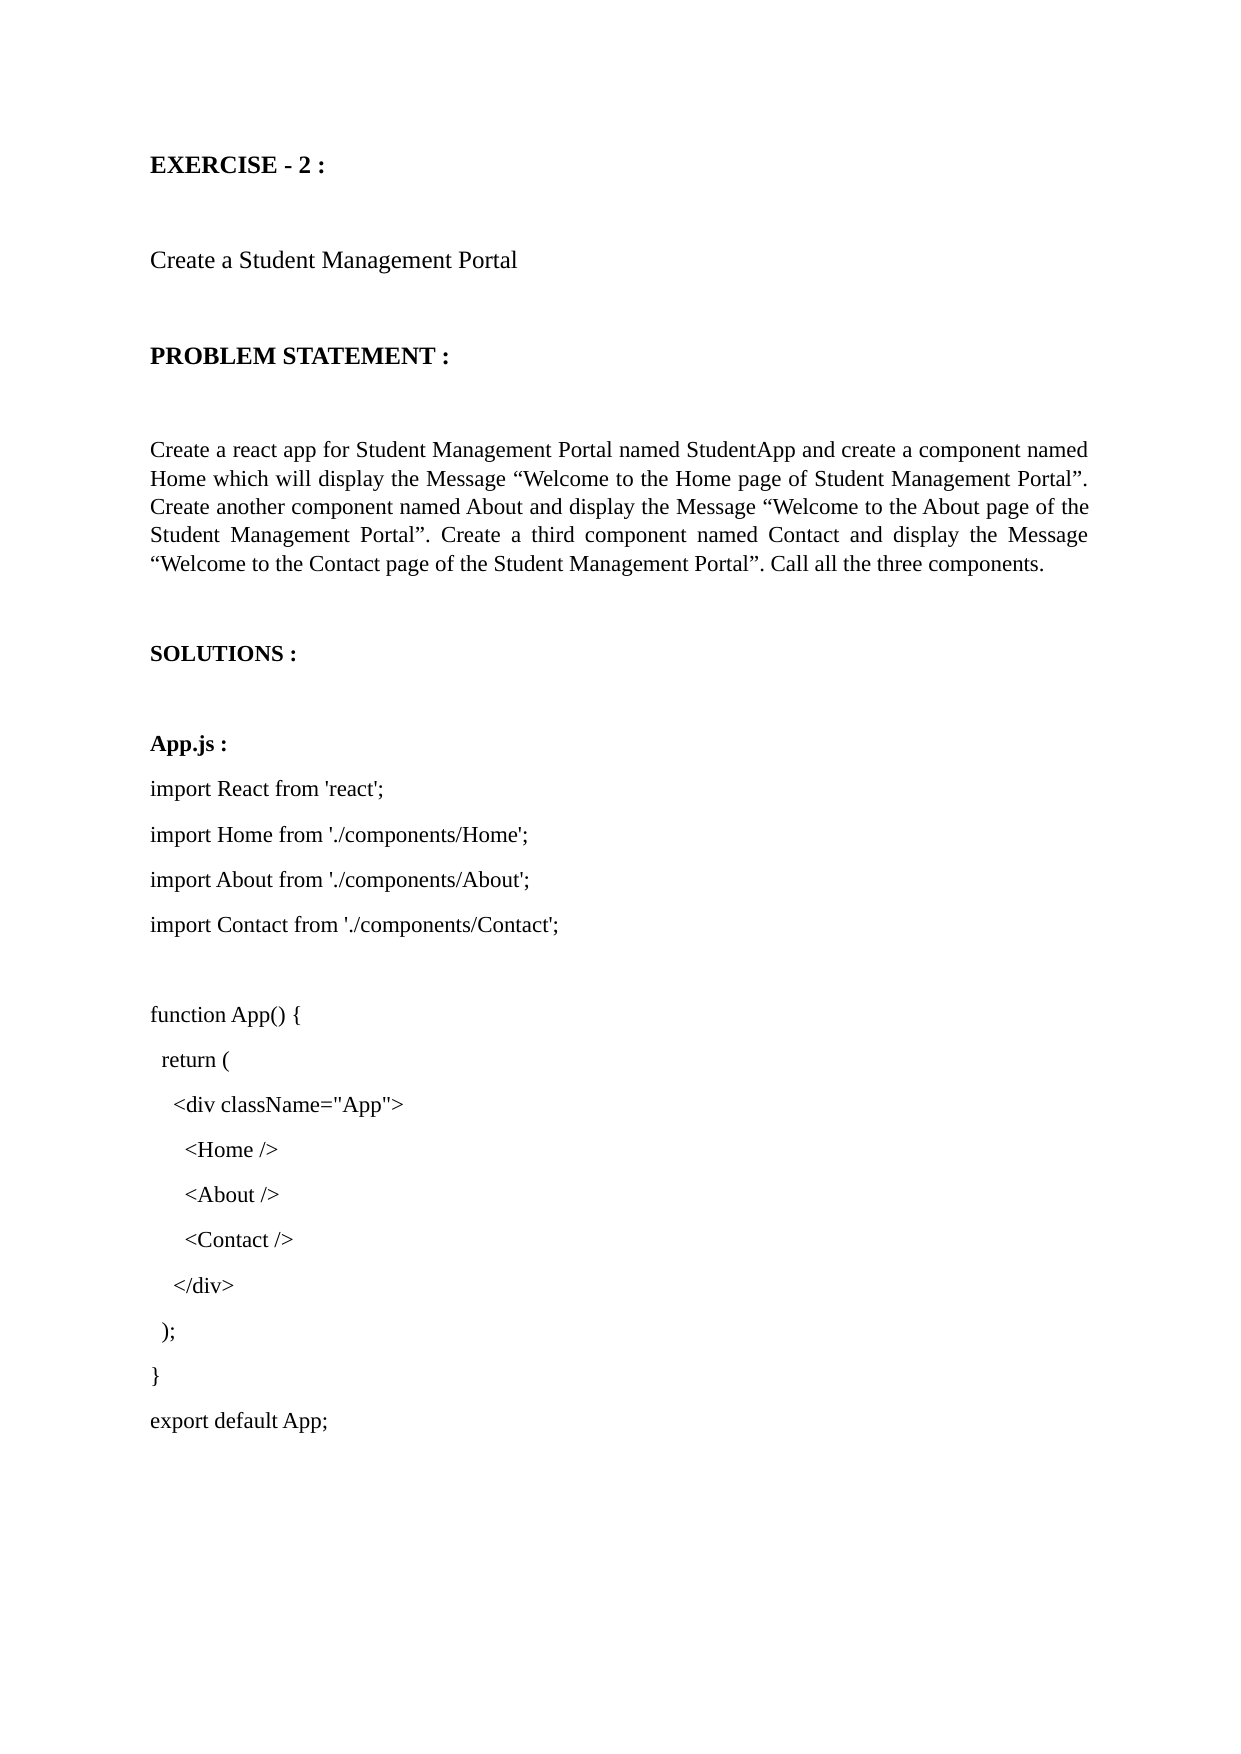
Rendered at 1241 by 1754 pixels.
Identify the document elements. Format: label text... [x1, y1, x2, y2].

text import Home from './components/Home'; [150, 821, 1090, 847]
text ); [150, 1317, 1090, 1343]
text import React from 'react'; [150, 776, 1090, 802]
text <Contact /> [150, 1227, 1090, 1253]
text Create a Student Management Portal [150, 245, 1090, 274]
text function App() { [150, 1001, 1090, 1027]
text <Home /> [150, 1136, 1090, 1163]
text import Contact from './components/Contact'; [150, 911, 1090, 937]
text App.js : [150, 730, 1090, 757]
text SOLUTIONS : [150, 640, 1090, 667]
text Create a react app for Student Management Portal named StudentApp and create a component named Home which will display the Message “Welcome to the Home page of Student Management Portal”. Create another component named About and display the Message “Welcome to the About page of the Student Management Portal”. Create a third component named Contact and display the Message “Welcome to the Contact page of the Student Management Portal”. Call all the three components. [150, 436, 1090, 576]
text import About from './components/About'; [150, 866, 1090, 892]
text return ( [150, 1046, 1090, 1072]
text } [150, 1362, 1090, 1388]
text EXERCISE - 2 : [150, 150, 1090, 179]
text <About /> [150, 1181, 1090, 1208]
text <div className="App"> [150, 1091, 1090, 1118]
text </div> [150, 1272, 1090, 1298]
text export default App; [150, 1407, 1090, 1433]
text PROBLEM STATEMENT : [150, 341, 1090, 369]
